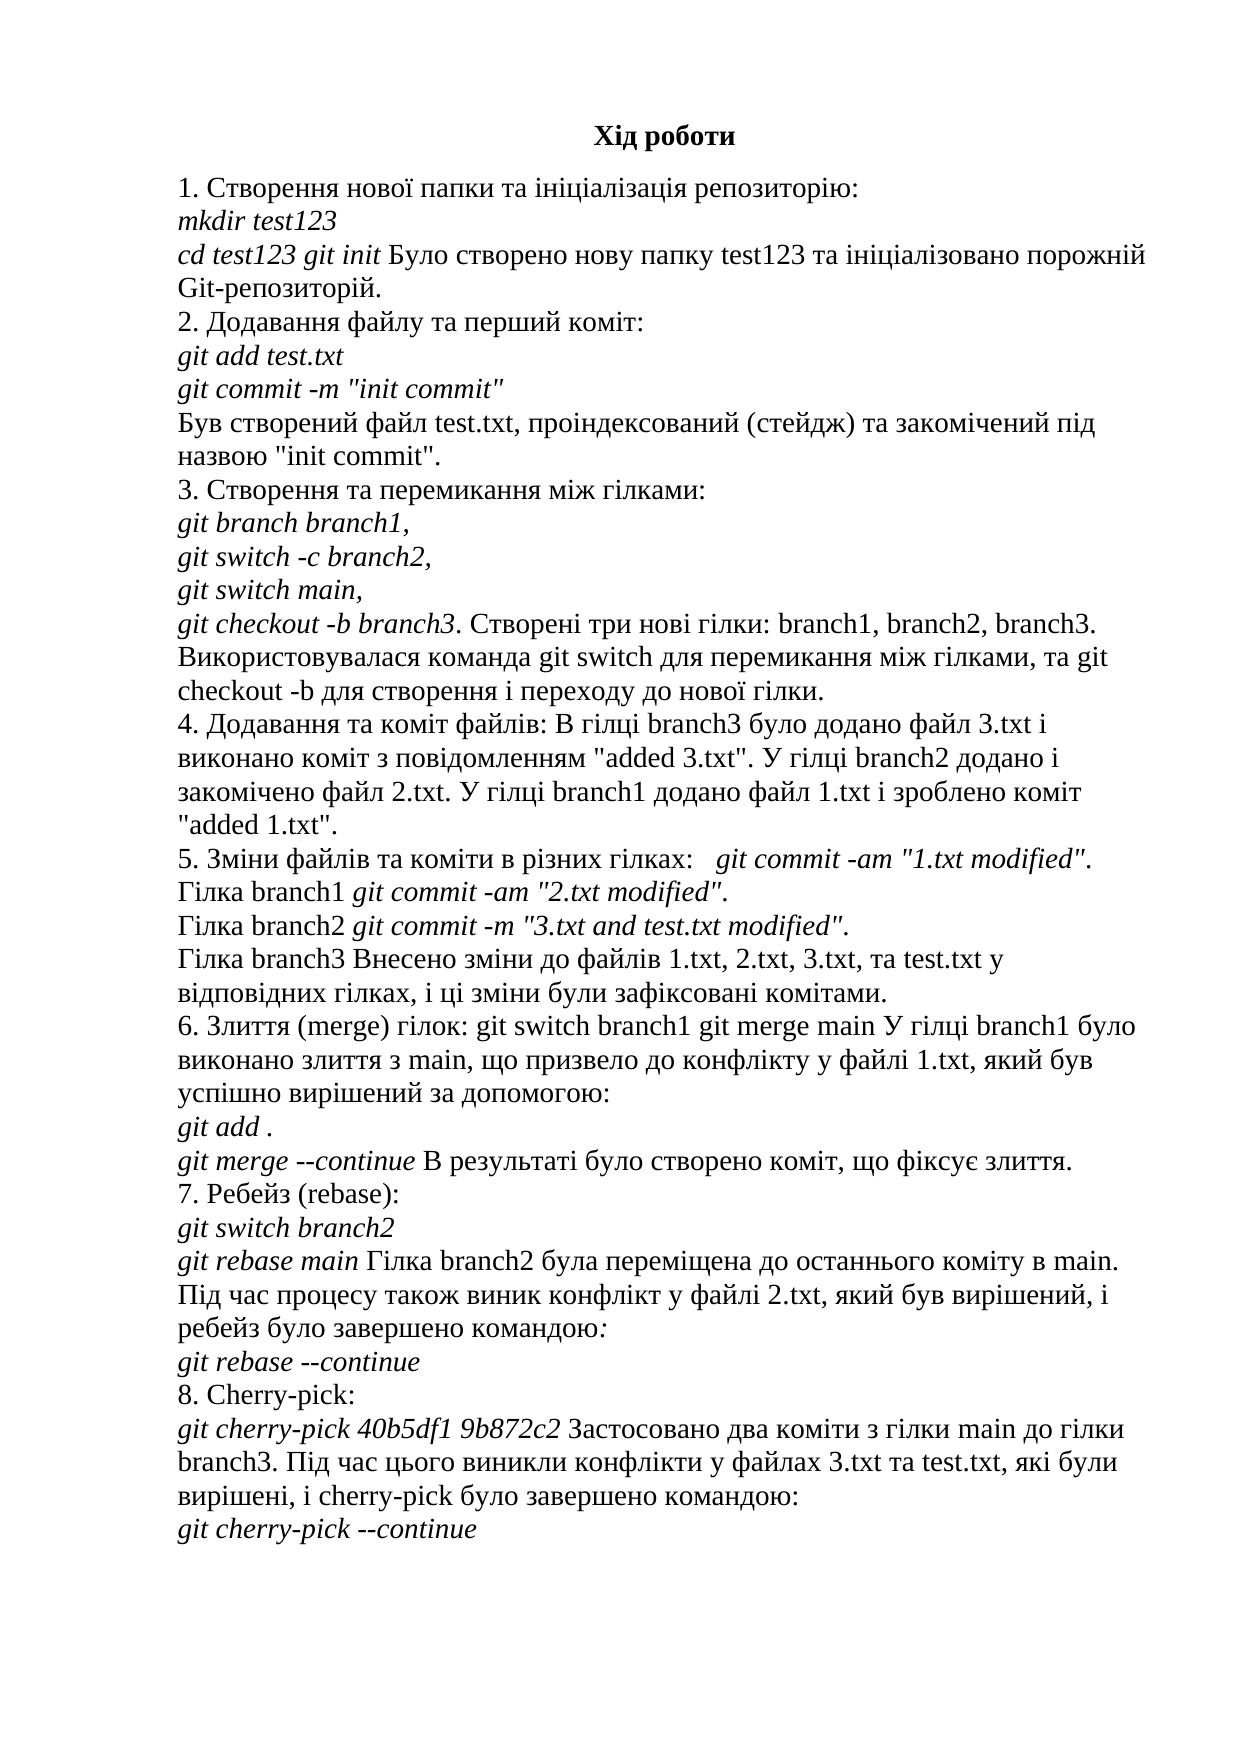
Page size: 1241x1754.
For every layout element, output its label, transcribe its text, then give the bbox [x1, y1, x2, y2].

text git checkout -b branch3. Створені три нові гілки: branch1, branch2, branch3. Використовувалася команда git switch для перемикання між гілками, та git checkout -b для створення і переходу до нової гілки. [177, 606, 1152, 707]
text Хід роботи [177, 118, 1152, 152]
text 1. Створення нової папки та ініціалізація репозиторію: [177, 170, 1152, 203]
text git add test.txt [177, 338, 1152, 371]
text git switch -c branch2, [177, 539, 1152, 572]
text 3. Створення та перемикання між гілками: [177, 472, 1152, 505]
text 5. Зміни файлів та коміти в різних гілках: git commit -am "1.txt modified". [177, 841, 1152, 874]
text git rebase --continue [177, 1344, 1152, 1377]
text mkdir test123 [177, 203, 1152, 237]
text cd test123 git init Було створено нову папку test123 та ініціалізовано порожній Git-репозиторій. [177, 237, 1152, 304]
text git switch branch2 [177, 1210, 1152, 1243]
text git cherry-pick 40b5df1 9b872c2 Застосовано два коміти з гілки main до гілки branch3. Під час цього виникли конфлікти у файлах 3.txt та test.txt, які були вирішені, і cherry-pick було завершено командою: [177, 1411, 1152, 1512]
text Гілка branch1 git commit -am "2.txt modified". [177, 874, 1152, 908]
text Був створений файл test.txt, проіндексований (стейдж) та закомічений під назвою "init commit". [177, 405, 1152, 472]
text 4. Додавання та коміт файлів: В гілці branch3 було додано файл 3.txt і виконано коміт з повідомленням "added 3.txt". У гілці branch2 додано і закомічено файл 2.txt. У гілці branch1 додано файл 1.txt і зроблено коміт "added 1.txt". [177, 707, 1152, 841]
text 7. Ребейз (rebase): [177, 1176, 1152, 1210]
text git cherry-pick --continue [177, 1512, 1152, 1545]
text git switch main, [177, 572, 1152, 606]
text git rebase main Гілка branch2 була переміщена до останнього коміту в main. Під час процесу також виник конфлікт у файлі 2.txt, який був вирішений, і ребейз було завершено командою: [177, 1243, 1152, 1344]
text 2. Додавання файлу та перший коміт: [177, 304, 1152, 338]
text git commit -m "init commit" [177, 371, 1152, 405]
text 6. Злиття (merge) гілок: git switch branch1 git merge main У гілці branch1 було виконано злиття з main, що призвело до конфлікту у файлі 1.txt, який був успішно вирішений за допомогою: [177, 1008, 1152, 1109]
text 8. Cherry-pick: [177, 1377, 1152, 1411]
text git branch branch1, [177, 505, 1152, 539]
text Гілка branch3 Внесено зміни до файлів 1.txt, 2.txt, 3.txt, та test.txt у відповідних гілках, і ці зміни були зафіксовані комітами. [177, 941, 1152, 1008]
text Гілка branch2 git commit -m "3.txt and test.txt modified". [177, 908, 1152, 941]
text git add . [177, 1109, 1152, 1143]
text git merge --continue В результаті було створено коміт, що фіксує злиття. [177, 1143, 1152, 1176]
